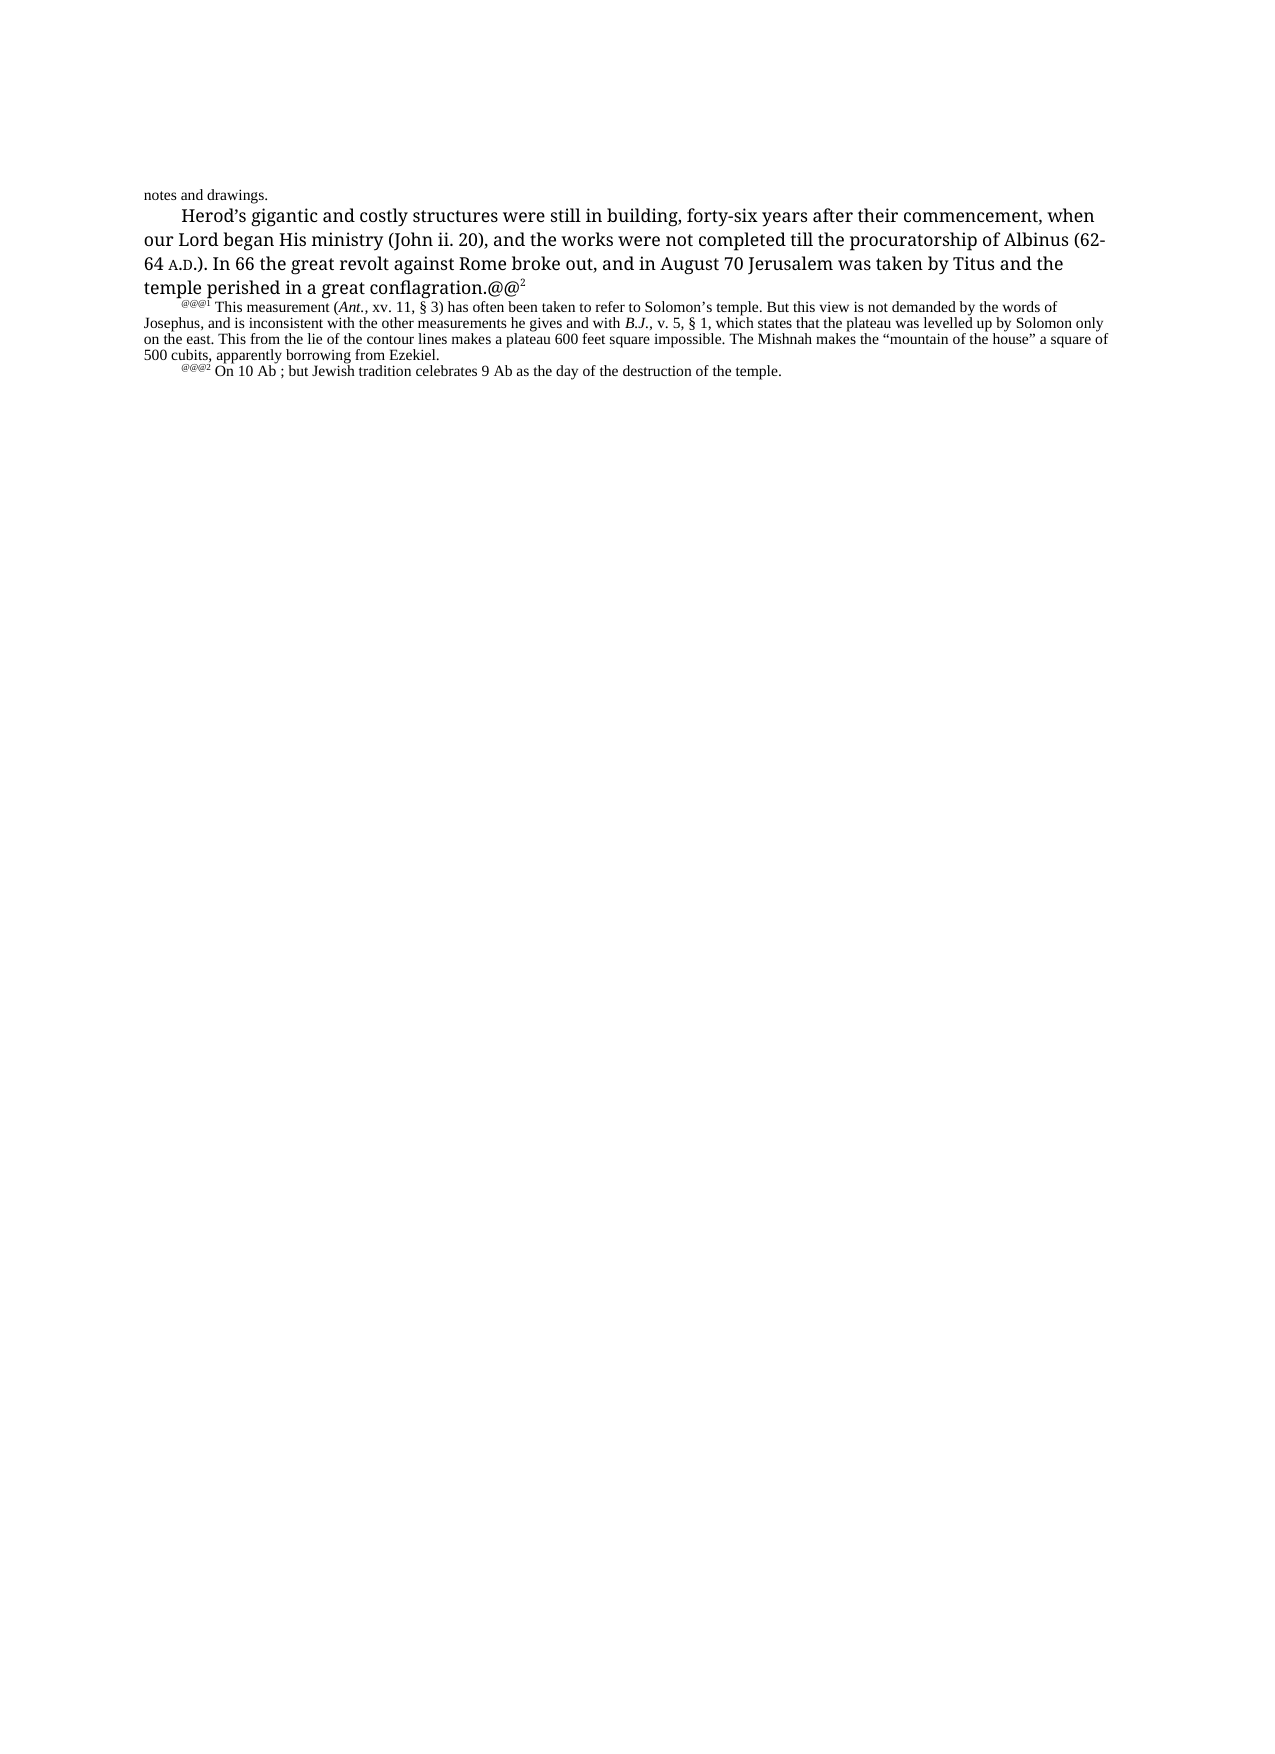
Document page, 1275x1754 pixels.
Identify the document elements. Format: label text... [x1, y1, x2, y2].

text @@@1 This measurement (Ant., xv. 11, § 3) has often been taken to refer to Solomon’s temple. But this view is not demanded by the words of Josephus, and is inconsistent with the other measurements he gives and with B.J., v. 5, § 1, which states that the plateau was levelled up by Solomon only on the east. This from the lie of the contour lines makes a plateau 600 feet square impossible. The Mishnah makes the “mountain of the house” a square of 500 cubits, apparently borrowing from Ezekiel. [144, 300, 1122, 364]
text Herod’s gigantic and costly structures were still in building, forty-six years after their commencement, when our Lord began His ministry (John ii. 20), and the works were not completed till the procuratorship of Albinus (62- 64 a.d.). In 66 the great revolt against Rome broke out, and in August 70 Jerusalem was taken by Titus and the temple perished in a great conflagration.@@2 [144, 203, 1122, 300]
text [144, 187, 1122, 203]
text @@@2 On 10 Ab ; but Jewish tradition celebrates 9 Ab as the day of the destruction of the temple. [144, 364, 1122, 380]
